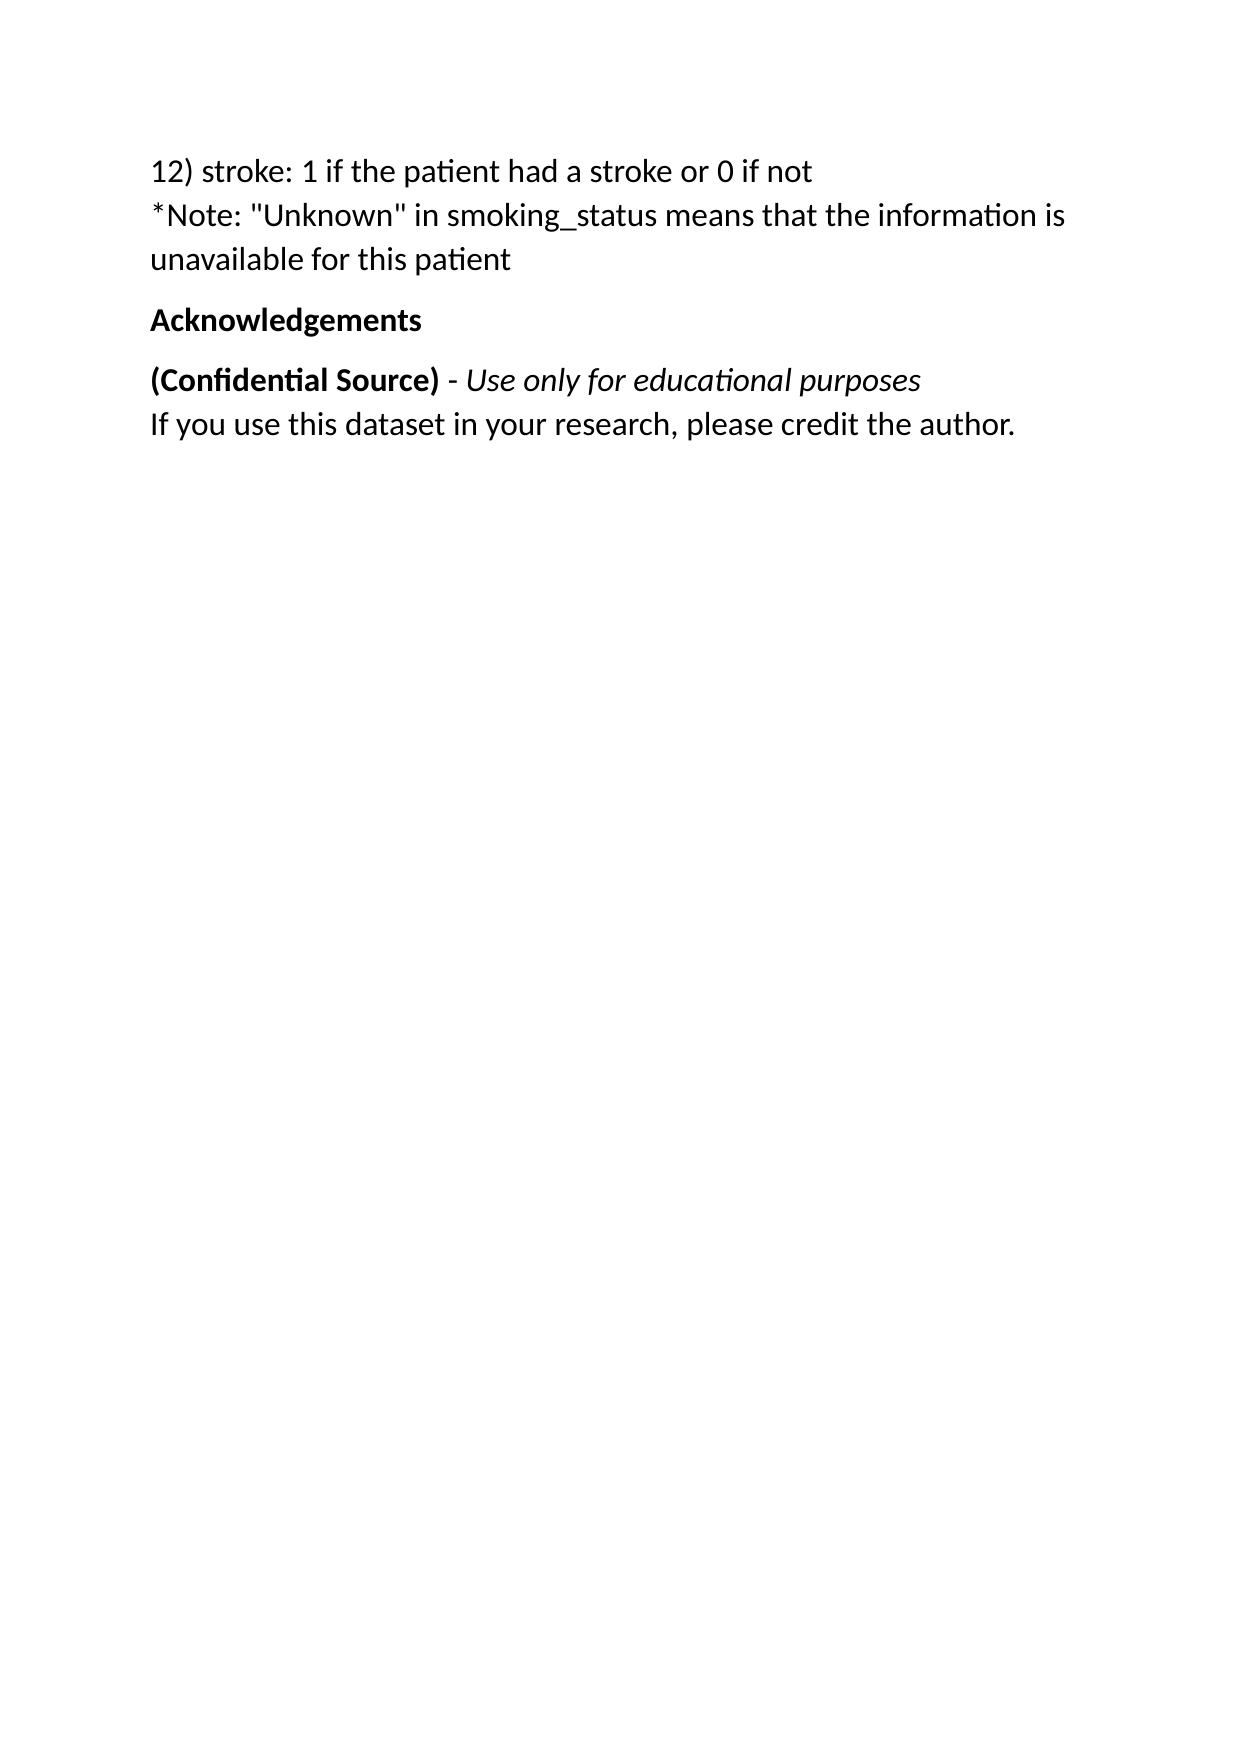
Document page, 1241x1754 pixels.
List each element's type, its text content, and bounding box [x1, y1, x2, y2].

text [150, 150, 1090, 279]
text Acknowledgements [150, 298, 1090, 339]
text (Confidential Source) - Use only for educational purposes If you use this dataset in your research, please credit the author. [150, 359, 1090, 444]
